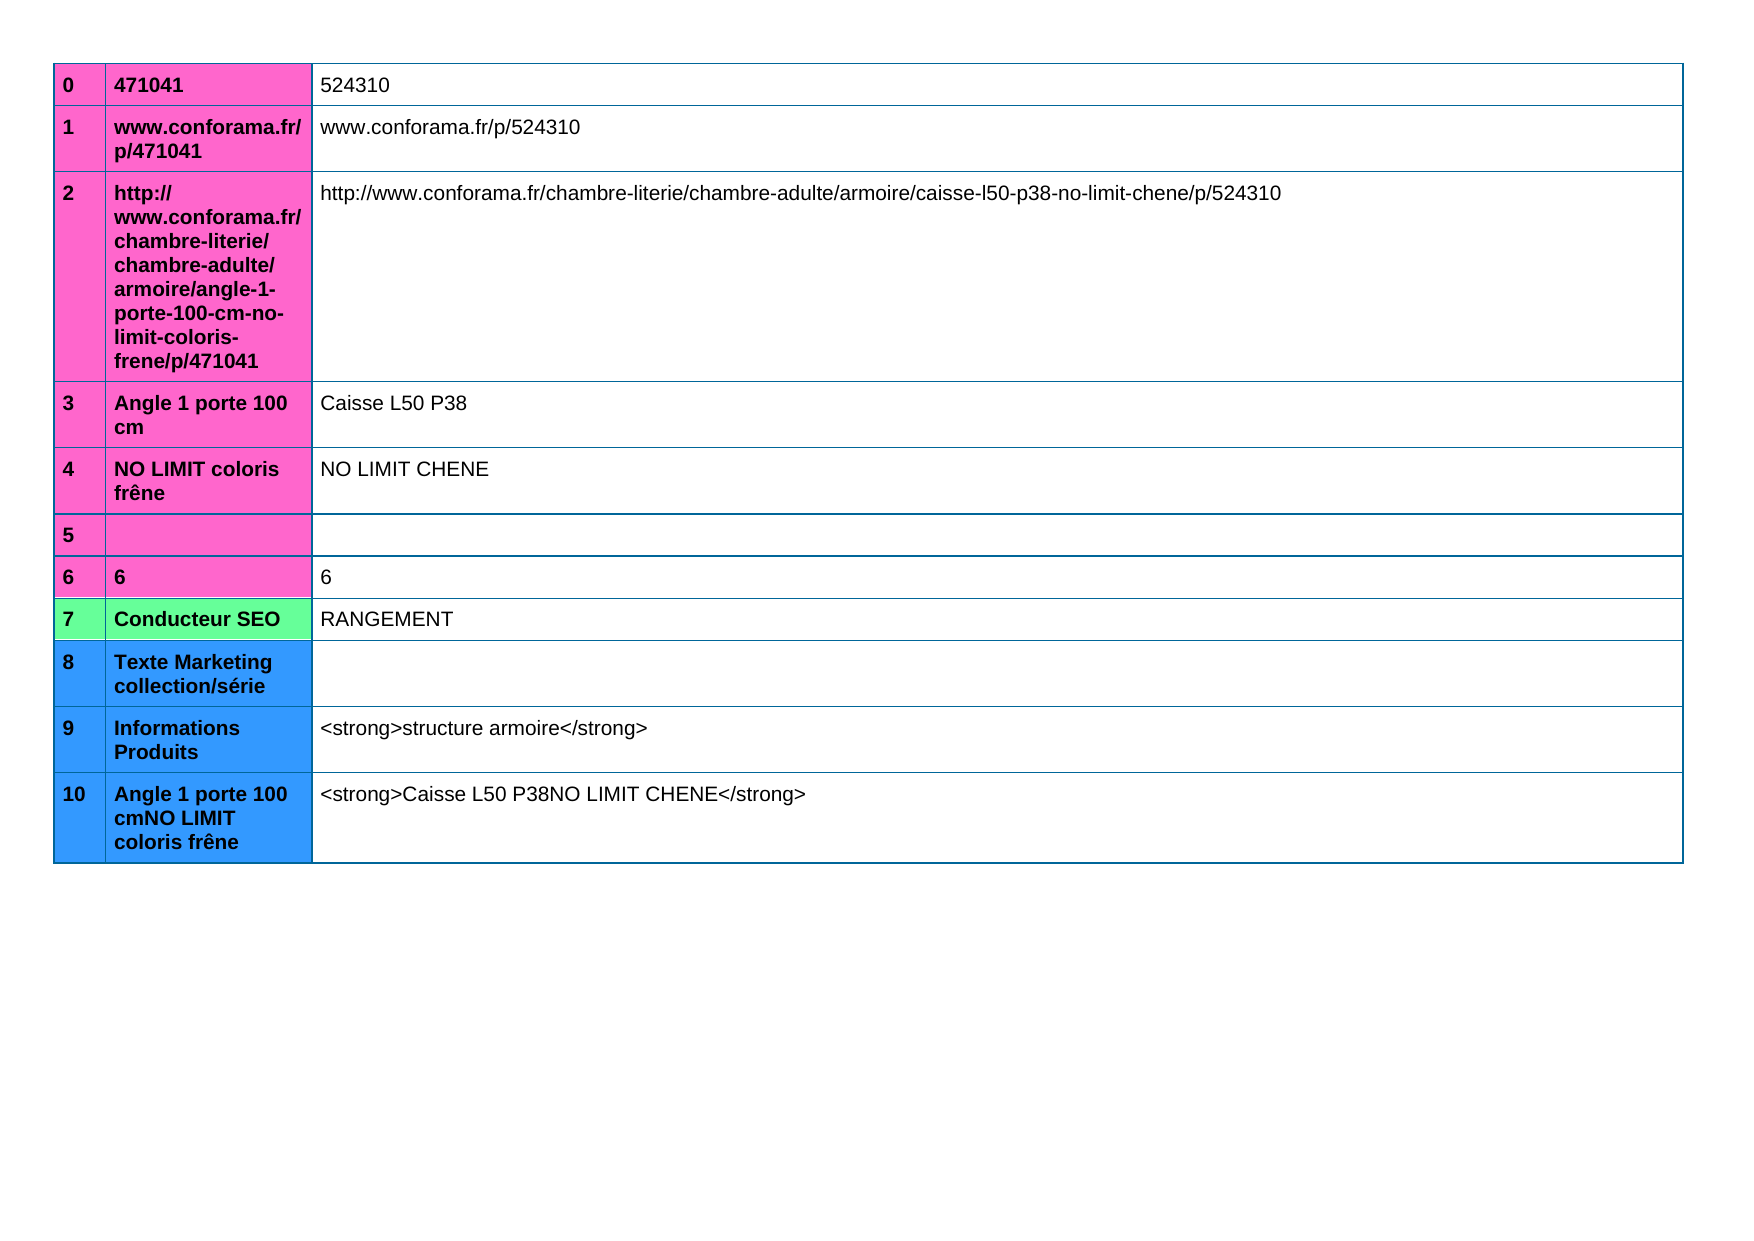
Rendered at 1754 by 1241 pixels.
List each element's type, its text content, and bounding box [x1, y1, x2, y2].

table_header 524310 [313, 64, 1682, 105]
table_cell 6 [106, 557, 311, 597]
table_cell 9 [55, 707, 105, 772]
table_cell NO LIMIT CHENE [313, 448, 1682, 513]
table_cell 4 [55, 448, 105, 513]
table_cell 3 [55, 382, 105, 447]
table_cell 2 [55, 172, 105, 381]
table_cell www.conforama.fr/p/471041 [106, 106, 311, 171]
table_cell 8 [55, 641, 105, 706]
table_cell http://www.conforama.fr/chambre-literie/chambre-adulte/armoire/angle-1-porte-100-cm-no-limit-coloris-frene/p/471041 [106, 172, 311, 381]
table_cell Angle 1 porte 100 cm [106, 382, 311, 447]
table_cell 6 [55, 557, 105, 597]
table_cell Angle 1 porte 100 cmNO LIMIT coloris frêne [106, 773, 311, 862]
table_cell www.conforama.fr/p/524310 [313, 106, 1682, 171]
table_cell Conducteur SEO [106, 599, 311, 639]
table_cell http://www.conforama.fr/chambre-literie/chambre-adulte/armoire/caisse-l50-p38-no-limit-chene/p/524310 [313, 172, 1682, 381]
table_cell 6 [313, 557, 1682, 597]
table_cell Informations Produits [106, 707, 311, 772]
table_cell [106, 515, 311, 555]
table_cell <strong>structure armoire</strong> [313, 707, 1682, 772]
table_cell 1 [55, 106, 105, 171]
table_cell RANGEMENT [313, 599, 1682, 639]
table_cell 10 [55, 773, 105, 862]
table_cell Caisse L50 P38 [313, 382, 1682, 447]
table_cell <strong>Caisse L50 P38NO LIMIT CHENE</strong> [313, 773, 1682, 862]
table_cell 7 [55, 599, 105, 639]
table_cell [313, 641, 1682, 706]
table_cell Texte Marketing collection/série [106, 641, 311, 706]
table_cell NO LIMIT coloris frêne [106, 448, 311, 513]
table_cell 5 [55, 515, 105, 555]
table_header 471041 [106, 64, 311, 105]
table_cell [313, 515, 1682, 555]
table_header 0 [55, 64, 105, 105]
